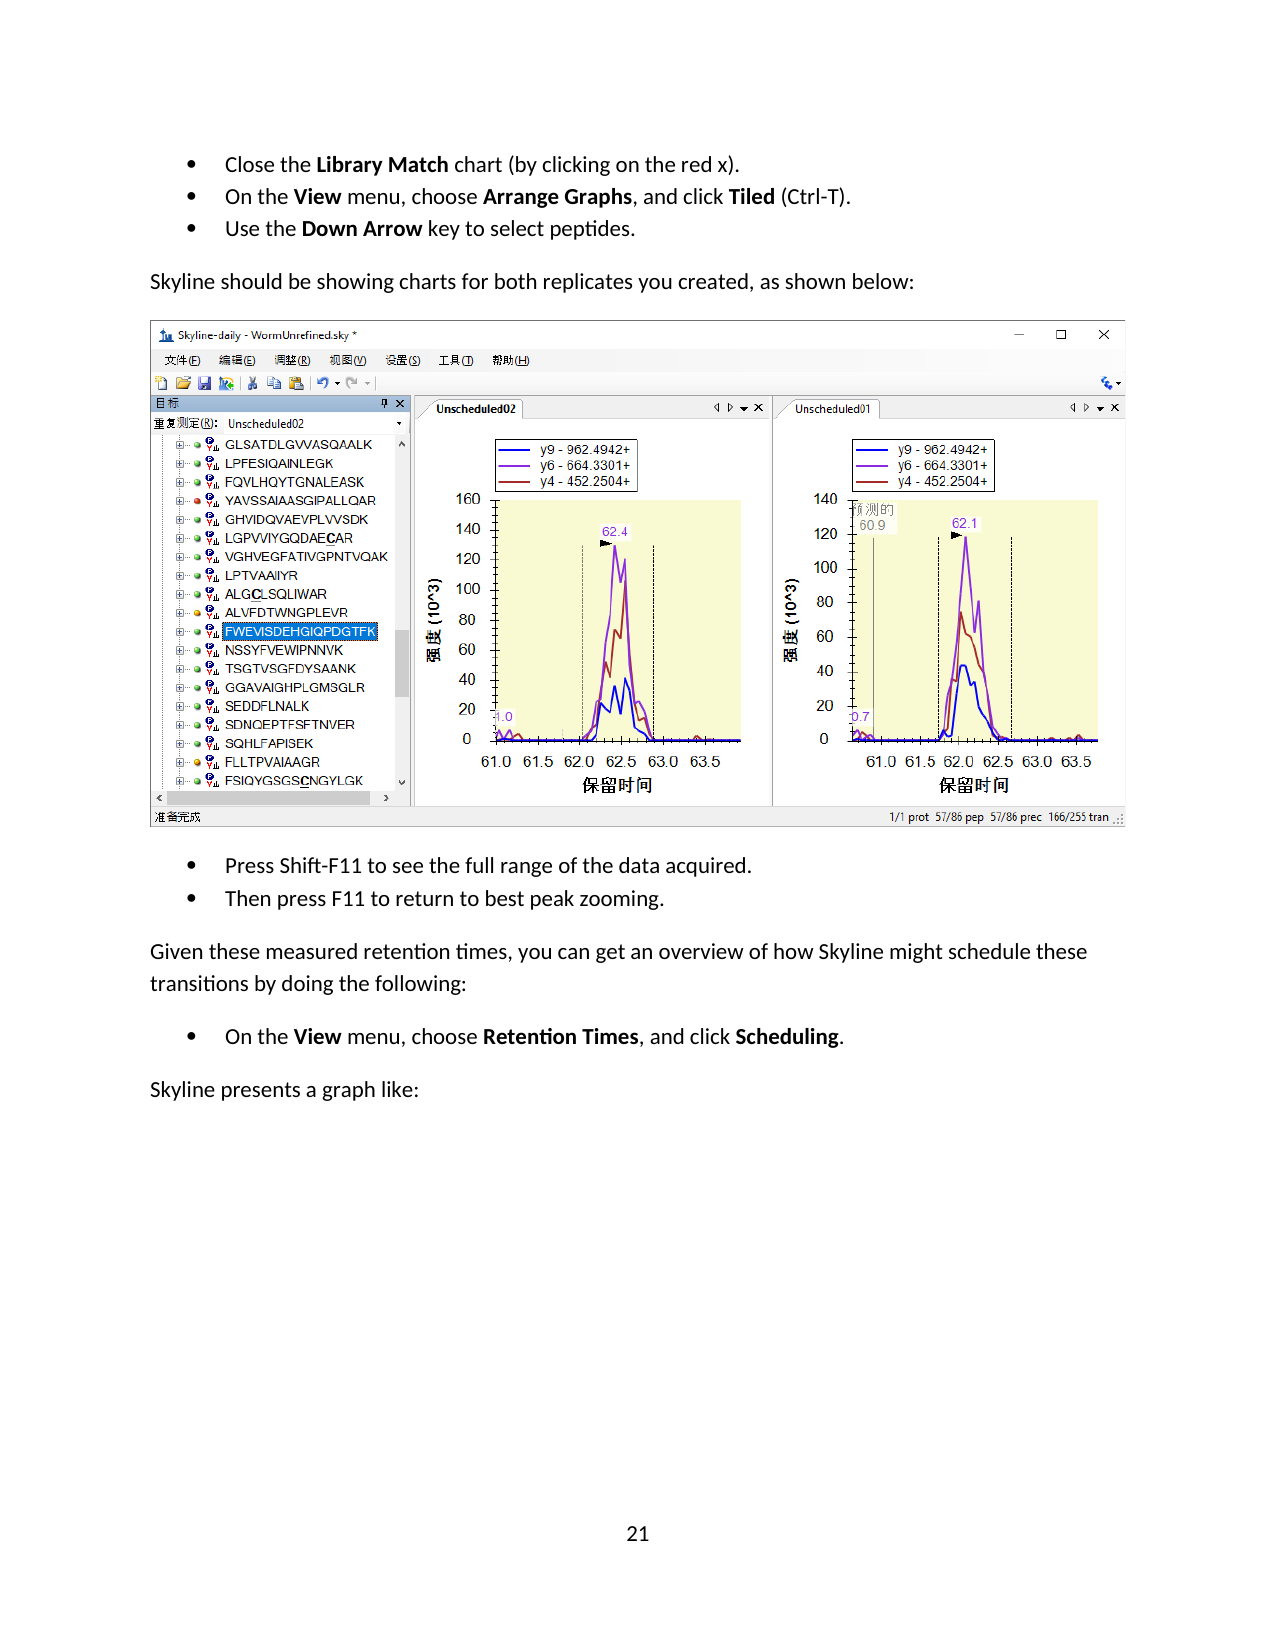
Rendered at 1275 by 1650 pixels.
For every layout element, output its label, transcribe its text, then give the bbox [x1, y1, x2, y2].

list Then press F11 to return to best peak zooming. [187, 884, 1125, 912]
list Use the Down Arrow key to select peptides. [187, 214, 1125, 242]
text Given these measured retention times, you can get an overview of how Skyline might schedule these transitions by doing the following: [150, 937, 1125, 997]
picture [150, 320, 1125, 827]
list On the View menu, choose Retention Times, and click Scheduling. [187, 1022, 1125, 1050]
list On the View menu, choose Arrange Graphs, and click Tiled (Ctrl-T). [187, 182, 1125, 210]
list Press Shift-F11 to see the full range of the data acquired. [187, 852, 1125, 879]
list Close the Library Match chart (by clicking on the red x). [187, 150, 1125, 178]
text Skyline presents a graph like: [150, 1075, 1125, 1103]
text Skyline should be showing charts for both replicates you created, as shown below: [150, 267, 1125, 295]
